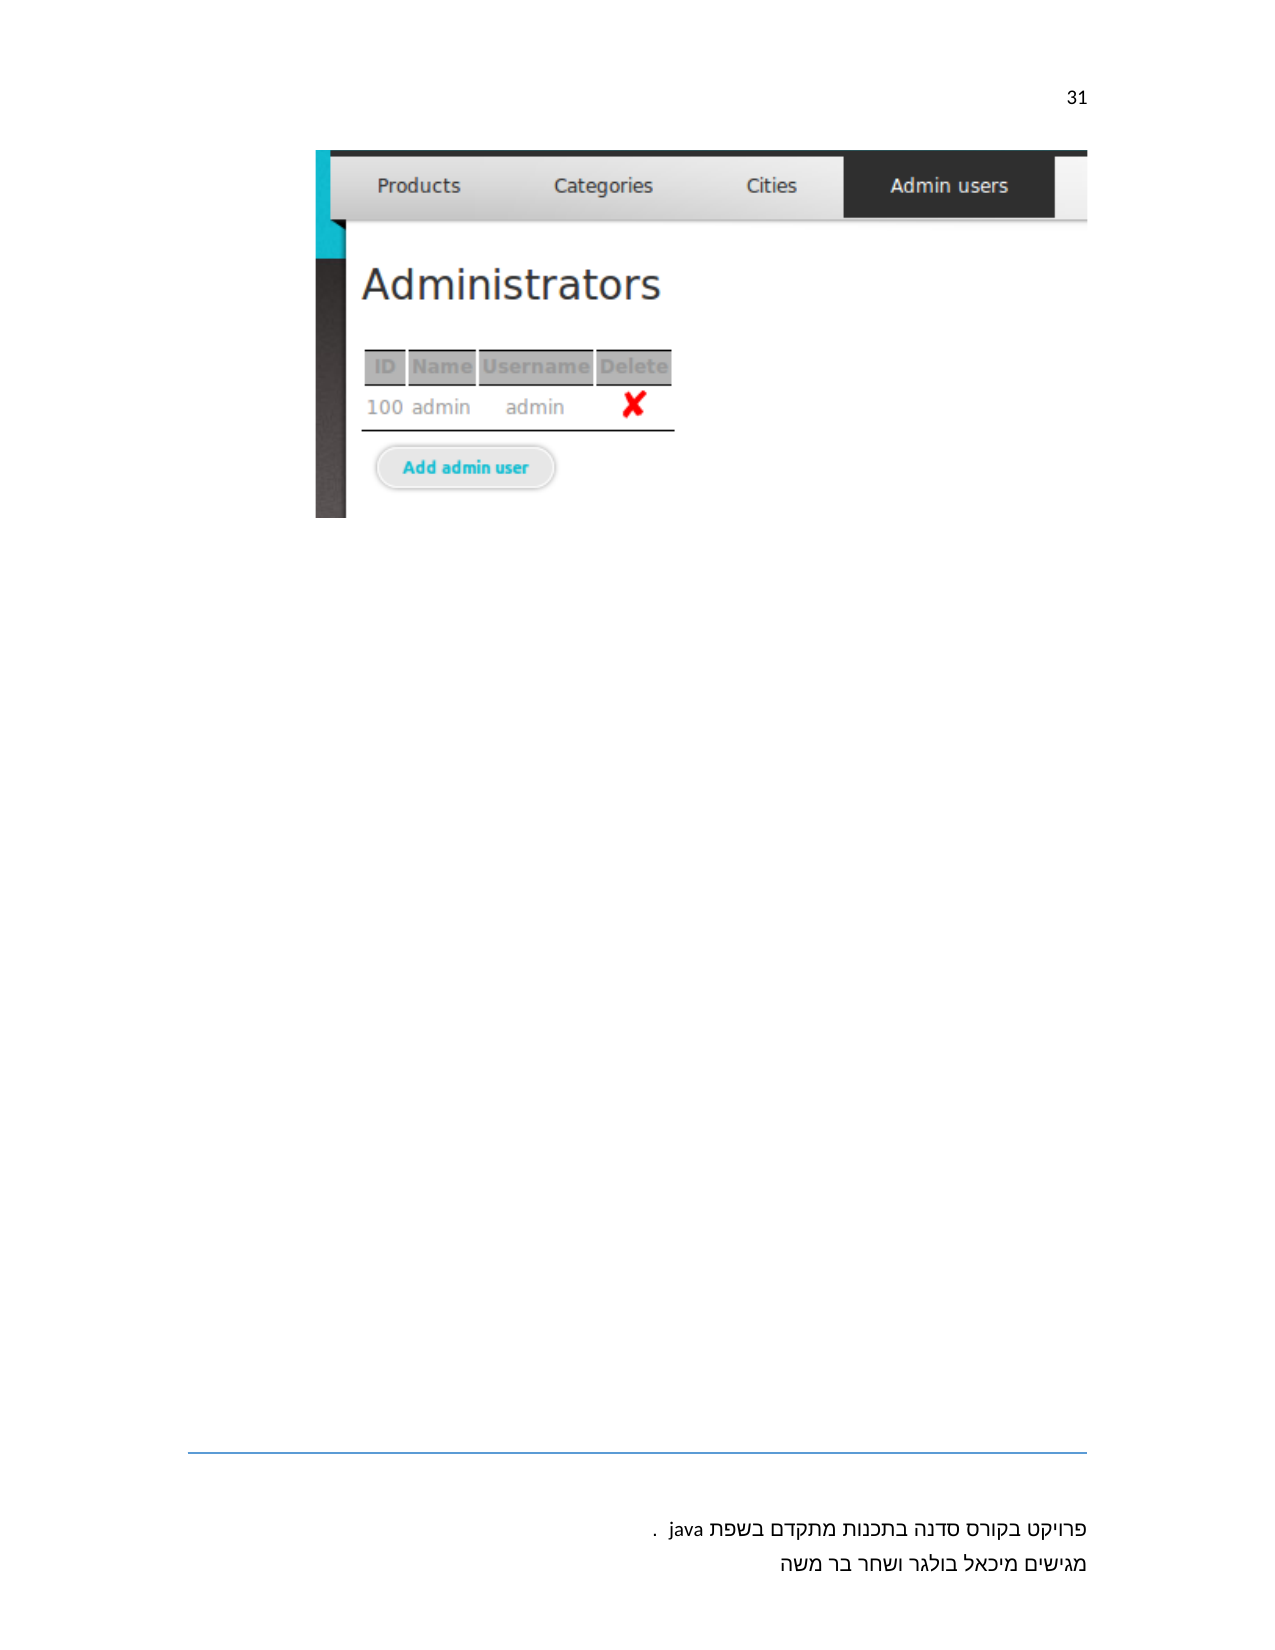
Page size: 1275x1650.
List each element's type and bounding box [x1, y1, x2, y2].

picture [315, 150, 1088, 518]
